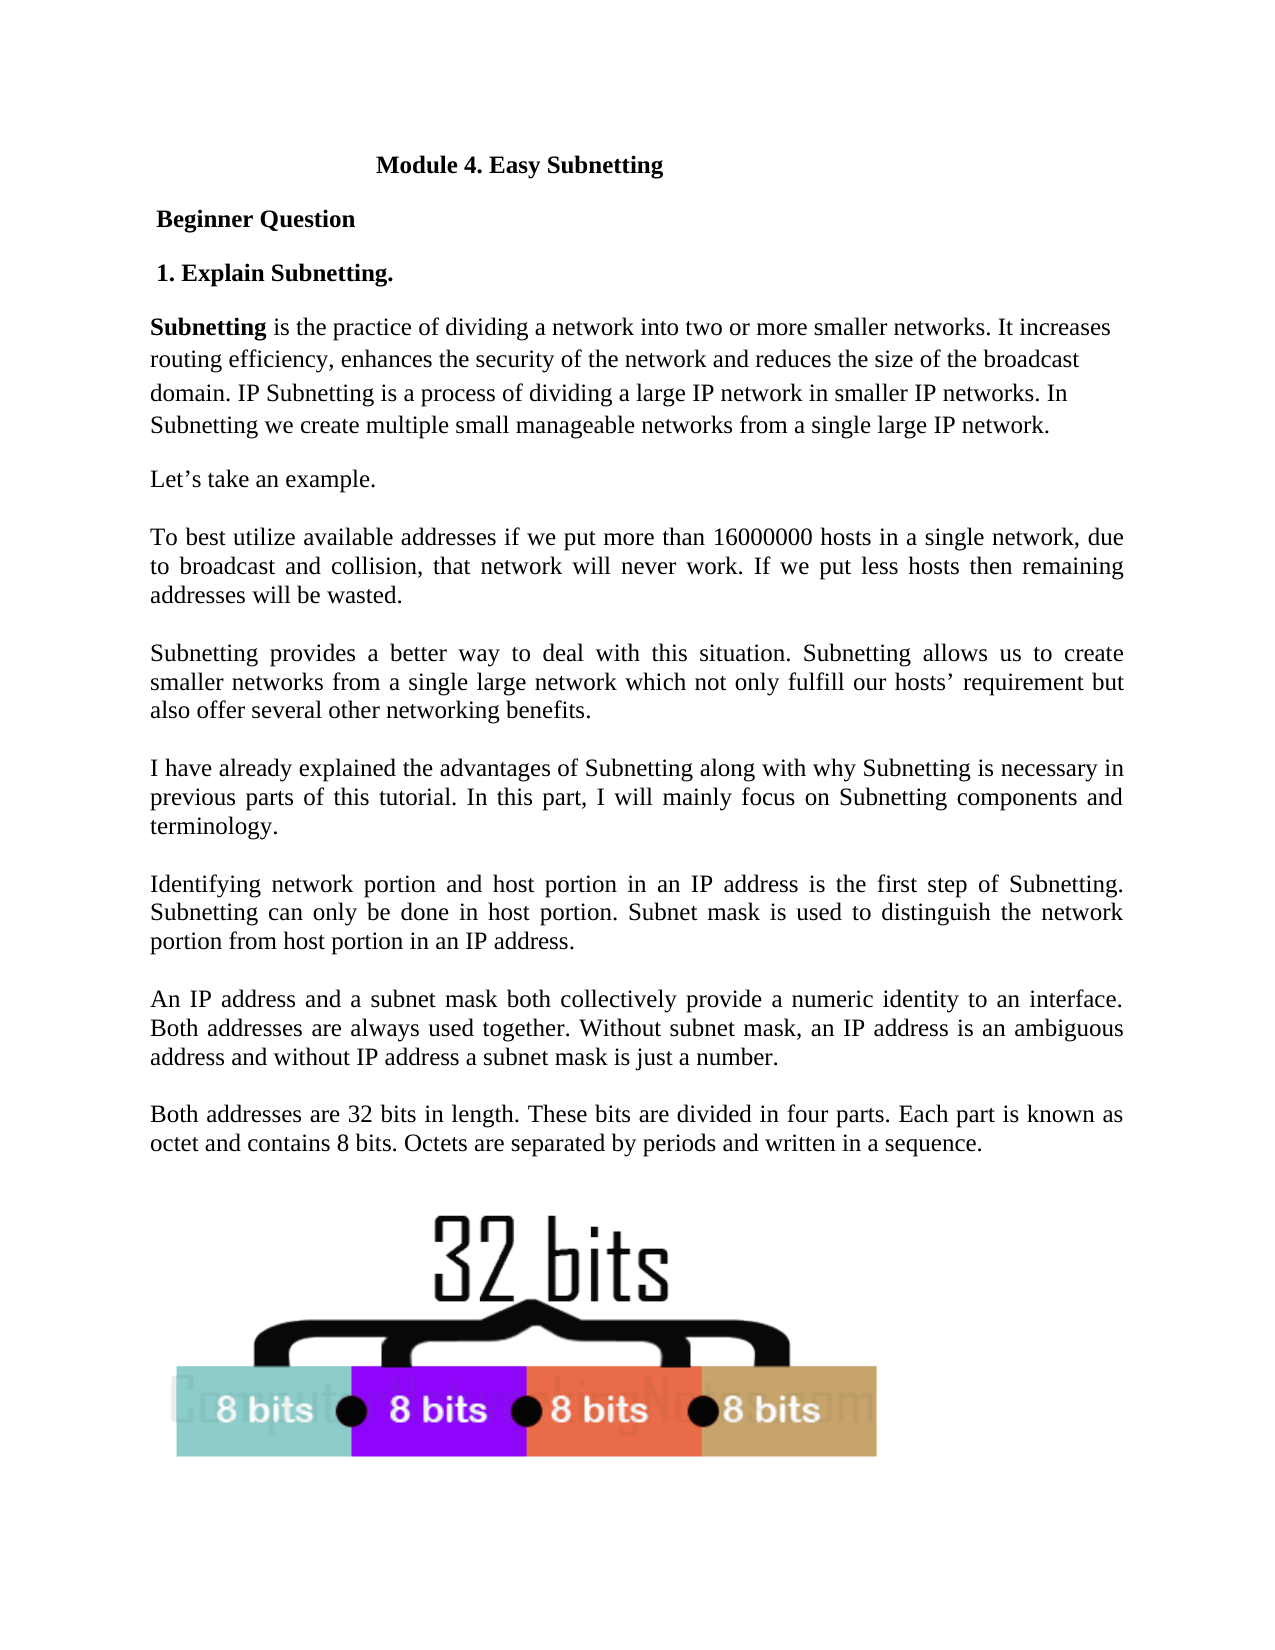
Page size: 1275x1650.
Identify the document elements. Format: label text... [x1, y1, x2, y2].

text Let’s take an example. [150, 464, 1125, 493]
text An IP address and a subnet mask both collectively provide a numeric identity to an interface. Both addresses are always used together. Without subnet mask, an IP address is an ambiguous address and without IP address a subnet mask is just a number. [150, 984, 1125, 1070]
text Beginner Question [150, 204, 1125, 233]
text Subnetting is the practice of dividing a network into two or more smaller networks. It increases routing efficiency, enhances the security of the network and reduces the size of the broadcast domain. IP Subnetting is a process of dividing a large IP network in smaller IP networks. In Subnetting we create multiple small manageable networks from a single large IP network. [150, 312, 1125, 439]
text Both addresses are 32 bits in length. These bits are divided in four parts. Each part is known as octet and contains 8 bits. Octets are separated by periods and written in a sequence. [150, 1099, 1125, 1157]
text Identifying network portion and host portion in an IP address is the first step of Subnetting. Subnetting can only be done in host portion. Subnet mask is used to distinguish the network portion from host portion in an IP address. [150, 869, 1125, 955]
text Subnetting provides a better way to deal with this situation. Subnetting allows us to create smaller networks from a single large network which not only fulfill our hosts’ requirement but also offer several other networking benefits. [150, 638, 1125, 724]
text 1. Explain Subnetting. [150, 258, 1125, 286]
picture [150, 1186, 921, 1490]
text To best utilize available addresses if we put more than 16000000 hosts in a single network, due to broadcast and collision, that network will never work. If we put less hosts then remaining addresses will be wasted. [150, 522, 1125, 609]
text Module 4. Easy Subnetting [150, 150, 1125, 179]
text I have already explained the advantages of Subnetting along with why Subnetting is necessary in previous parts of this tutorial. In this part, I will mainly focus on Subnetting components and terminology. [150, 753, 1125, 839]
